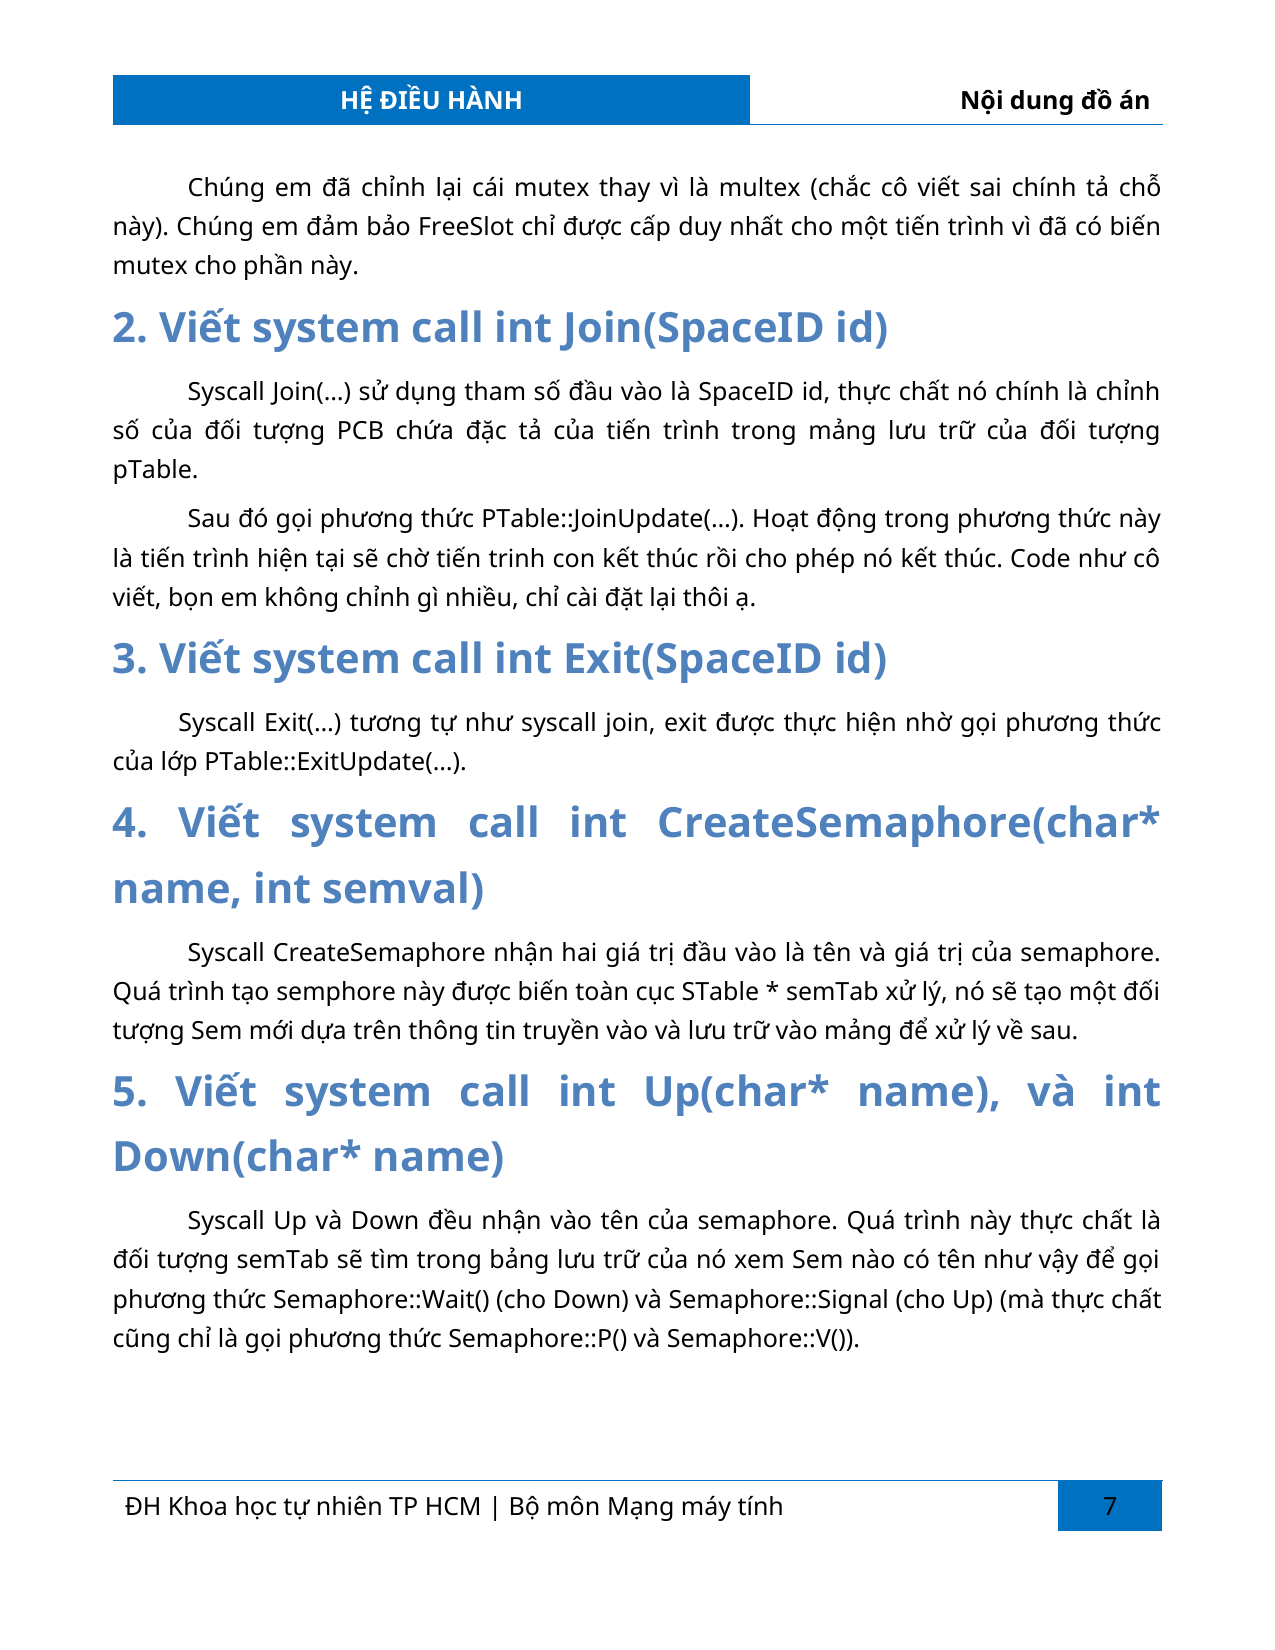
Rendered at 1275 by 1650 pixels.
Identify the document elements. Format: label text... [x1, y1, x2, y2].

text Sau đó gọi phương thức PTable::JoinUpdate(…). Hoạt động trong phương thức này là tiến trình hiện tại sẽ chờ tiến trinh con kết thúc rồi cho phép nó kết thúc. Code như cô viết, bọn em không chỉnh gì nhiều, chỉ cài đặt lại thôi ạ. [112, 501, 1162, 613]
subtitle 3. Viết system call int Exit(SpaceID id) [112, 629, 1162, 686]
text Syscall Up và Down đều nhận vào tên của semaphore. Quá trình này thực chất là đối tượng semTab sẽ tìm trong bảng lưu trữ của nó xem Sem nào có tên như vậy để gọi phương thức Semaphore::Wait() (cho Down) và Semaphore::Signal (cho Up) (mà thực chất cũng chỉ là gọi phương thức Semaphore::P() và Semaphore::V()). [112, 1203, 1162, 1354]
text Syscall CreateSemaphore nhận hai giá trị đầu vào là tên và giá trị của semaphore. Quá trình tạo semphore này được biến toàn cục STable * semTab xử lý, nó sẽ tạo một đối tượng Sem mới dựa trên thông tin truyền vào và lưu trữ vào mảng để xử lý về sau. [112, 934, 1162, 1047]
subtitle 5. Viết system call int Up(char* name), và int Down(char* name) [112, 1062, 1162, 1184]
subtitle 2. Viết system call int Join(SpaceID id) [112, 297, 1162, 354]
text Syscall Exit(…) tương tự như syscall join, exit được thực hiện nhờ gọi phương thức của lớp PTable::ExitUpdate(…). [112, 704, 1162, 778]
text Chúng em đã chỉnh lại cái mutex thay vì là multex (chắc cô viết sai chính tả chỗ này). Chúng em đảm bảo FreeSlot chỉ được cấp duy nhất cho một tiến trình vì đã có biến mutex cho phần này. [112, 169, 1162, 282]
text Syscall Join(…) sử dụng tham số đầu vào là SpaceID id, thực chất nó chính là chỉnh số của đối tượng PCB chứa đặc tả của tiến trình trong mảng lưu trữ của đối tượng pTable. [112, 373, 1162, 486]
subtitle 4. Viết system call int CreateSemaphore(char* name, int semval) [112, 793, 1162, 915]
